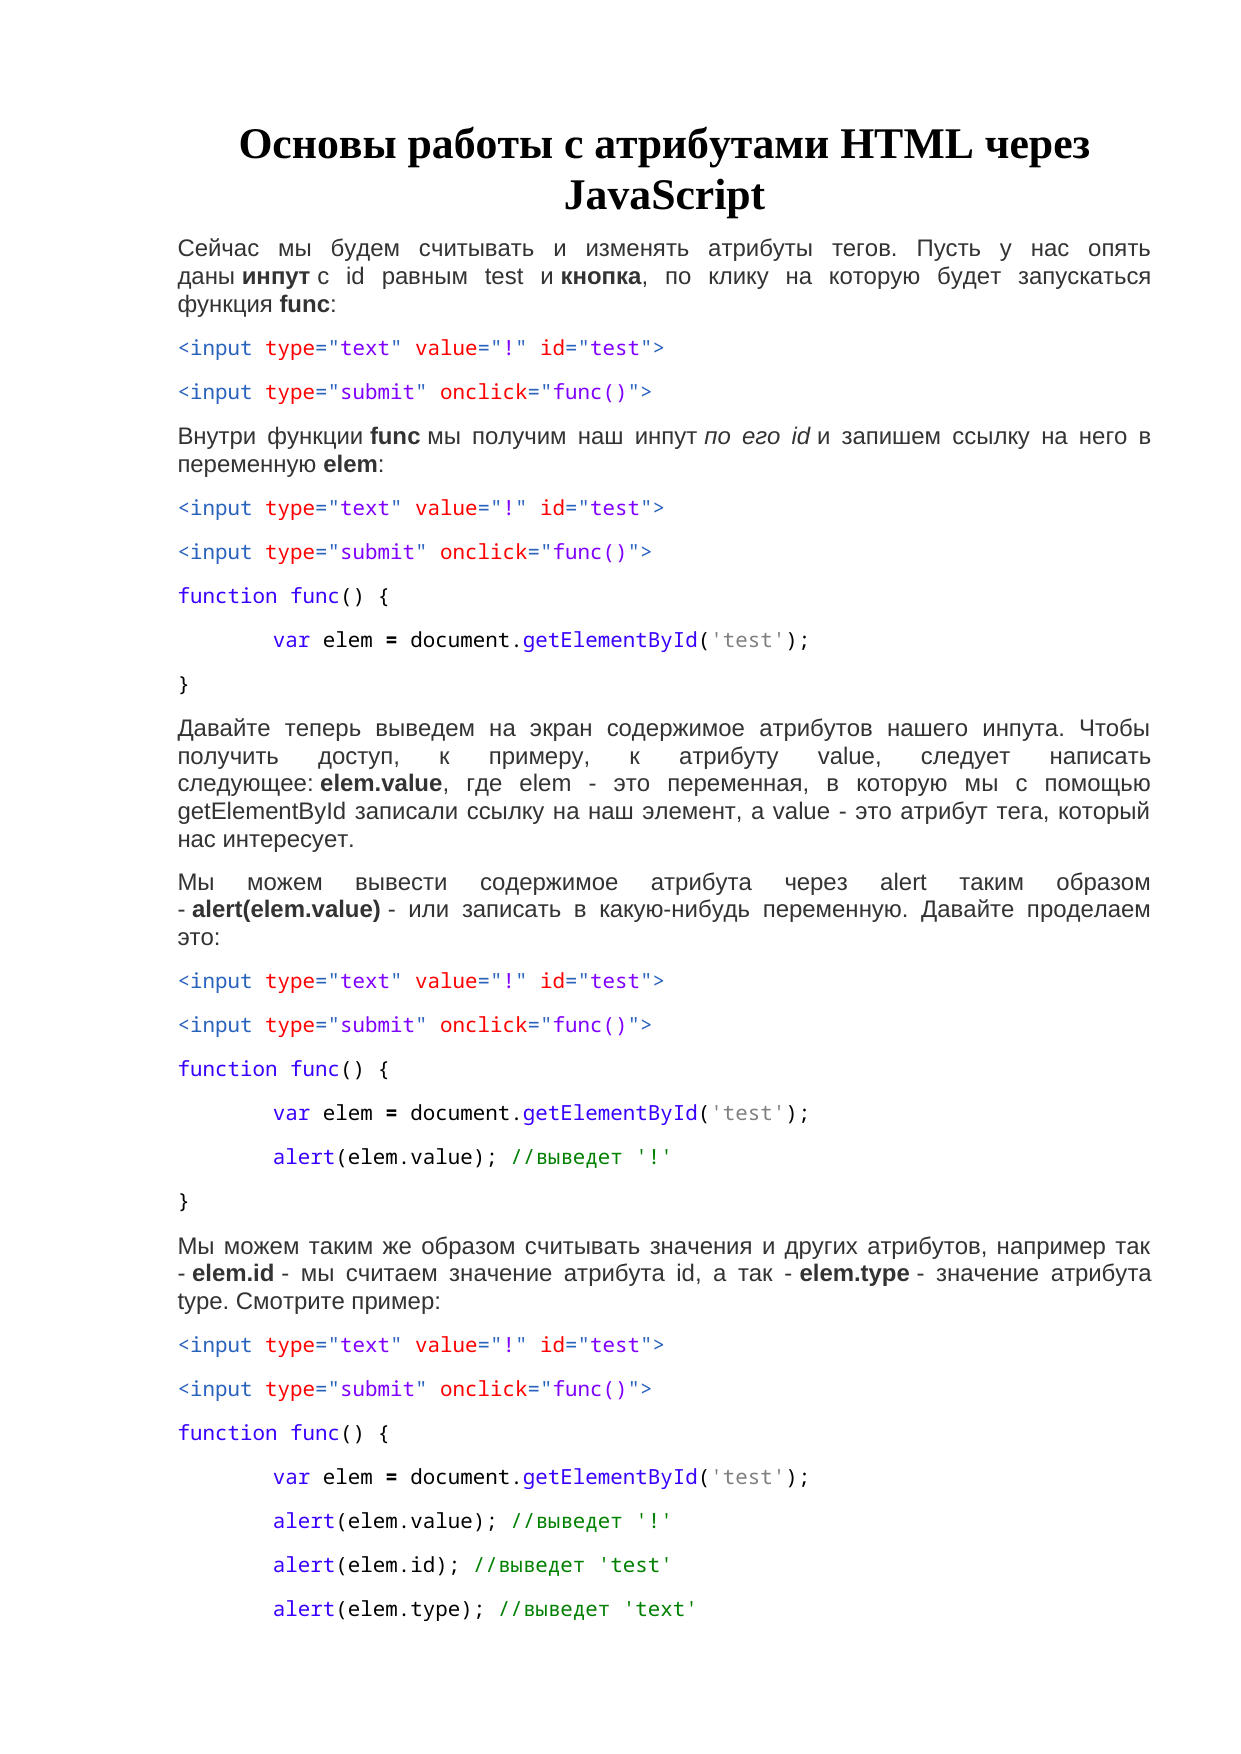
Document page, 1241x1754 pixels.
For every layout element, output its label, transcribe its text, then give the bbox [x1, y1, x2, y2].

text Основы работы с атрибутами HTML через JavaScript [177, 118, 1152, 219]
text <input type="text" value="!" id="test"> [177, 966, 1152, 995]
text Мы можем таким же образом считывать значения и других атрибутов, например так - elem.id - мы считаем значение атрибута id, а так - elem.type - значение атрибута type. Смотрите пример: [177, 1232, 1152, 1314]
text var elem = document.getElementById('test'); [177, 1098, 1152, 1127]
text function func() { [177, 1418, 1152, 1447]
text function func() { [177, 1054, 1152, 1083]
text <input type="text" value="!" id="test"> [177, 333, 1152, 361]
text Сейчас мы будем считывать и изменять атрибуты тегов. Пусть у нас опять даны инпут с id равным test и кнопка, по клику на которую будет запускаться функция func: [177, 234, 1152, 317]
text var elem = document.getElementById('test'); [177, 1462, 1152, 1491]
text alert(elem.id); //выведет 'test' [177, 1550, 1152, 1579]
text function func() { [177, 581, 1152, 609]
text alert(elem.value); //выведет '!' [177, 1506, 1152, 1535]
text <input type="text" value="!" id="test"> [177, 1330, 1152, 1358]
text Мы можем вывести содержимое атрибута через alert таким образом - alert(elem.value) - или записать в какую-нибудь переменную. Давайте проделаем это: [177, 868, 1152, 951]
text } [177, 669, 1152, 697]
text } [177, 1187, 1152, 1215]
text <input type="text" value="!" id="test"> [177, 493, 1152, 521]
text <input type="submit" onclick="func()"> [177, 1010, 1152, 1039]
text <input type="submit" onclick="func()"> [177, 377, 1152, 405]
text <input type="submit" onclick="func()"> [177, 537, 1152, 565]
text var elem = document.getElementById('test'); [177, 625, 1152, 653]
text alert(elem.type); //выведет 'text' [177, 1594, 1152, 1623]
text Внутри функции func мы получим наш инпут по его id и запишем ссылку на него в переменную elem: [177, 422, 1152, 477]
text <input type="submit" onclick="func()"> [177, 1374, 1152, 1403]
text alert(elem.value); //выведет '!' [177, 1142, 1152, 1171]
text Давайте теперь выведем на экран содержимое атрибутов нашего инпута. Чтобы получить доступ, к примеру, к атрибуту value, следует написать следующее: elem.value, где elem - это переменная, в которую мы с помощью getElementById записали ссылку на наш элемент, а value - это атрибут тега, который нас интересует. [177, 714, 1152, 852]
